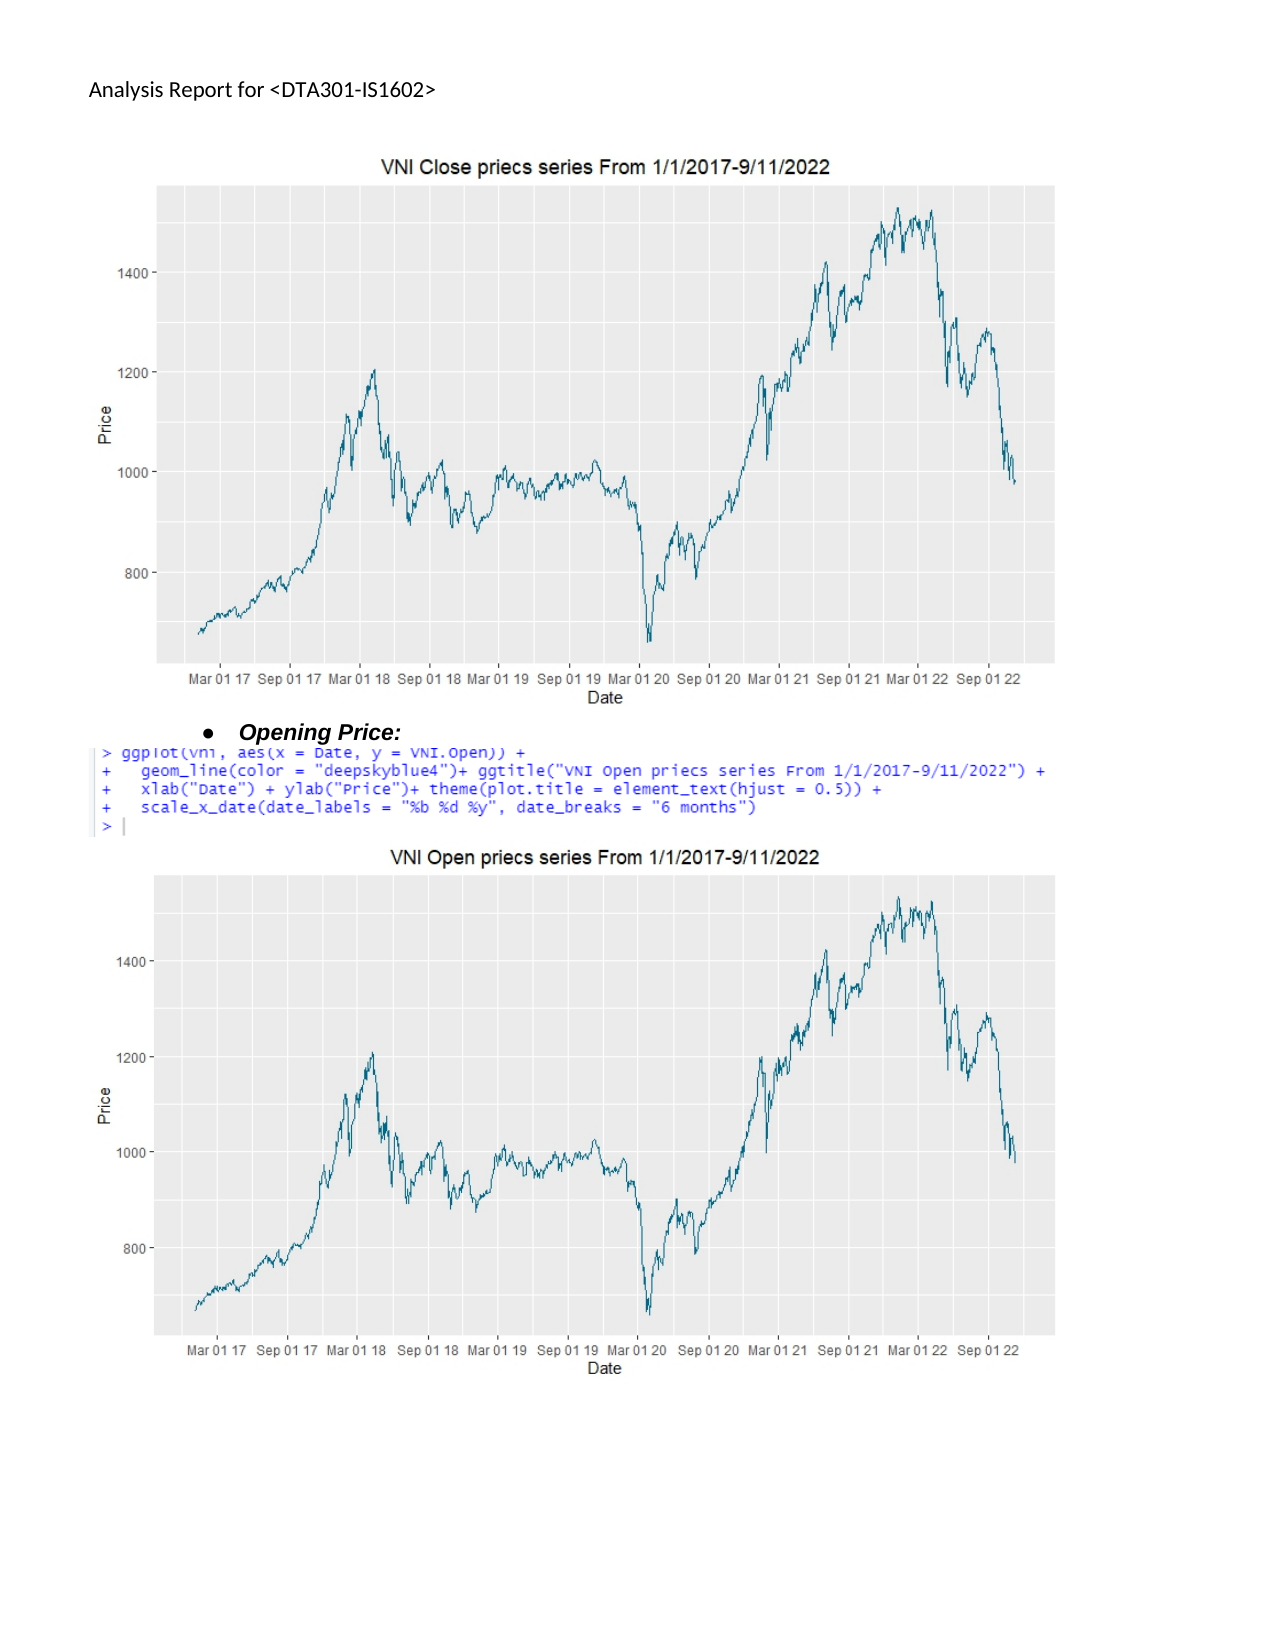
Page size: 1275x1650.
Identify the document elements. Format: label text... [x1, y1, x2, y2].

picture [88, 840, 1064, 1385]
picture [88, 150, 1064, 715]
picture [88, 748, 1064, 837]
list Opening Price: [201, 719, 1125, 745]
